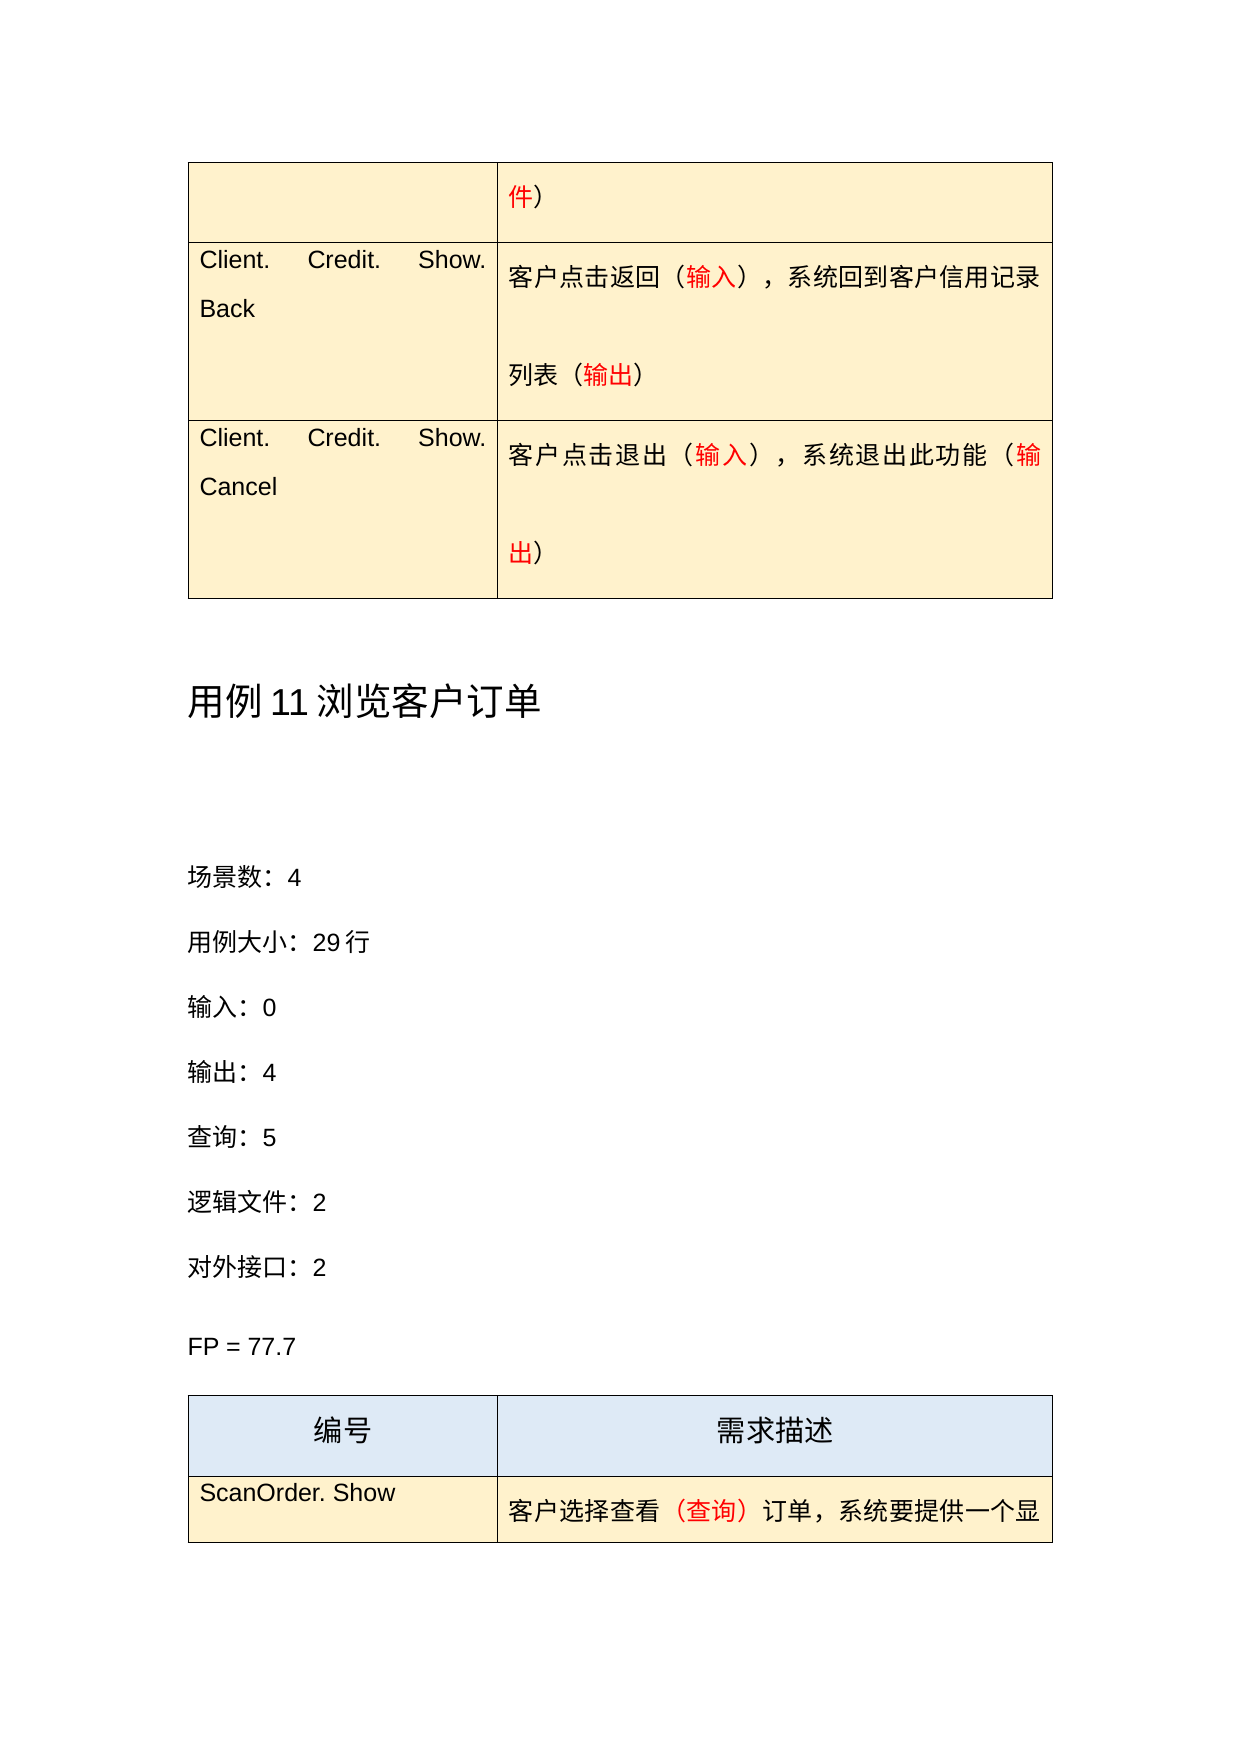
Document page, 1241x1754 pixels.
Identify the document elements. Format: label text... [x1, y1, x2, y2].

table_cell ScanOrder. Show [189, 1477, 497, 1542]
table_cell Client. Credit. Show. Back [189, 243, 497, 420]
text 场景数：4 [187, 843, 1053, 908]
text 查询：5 [187, 1103, 1053, 1168]
text 输出：4 [187, 1038, 1053, 1103]
text 对外接口：2 [187, 1233, 1053, 1298]
table_header 需求描述 [498, 1396, 1052, 1476]
table_header 编号 [189, 1396, 497, 1476]
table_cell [498, 1477, 1052, 1542]
text 输入：0 [187, 973, 1053, 1038]
subtitle 用例11浏览客户订单 [187, 667, 1053, 732]
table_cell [498, 163, 1052, 242]
table_cell 客户点击退出（输入），系统退出此功能（输出） [498, 421, 1052, 598]
text 逻辑文件：2 [187, 1168, 1053, 1233]
text 用例大小：29行 [187, 908, 1053, 973]
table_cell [189, 163, 497, 242]
table_cell Client. Credit. Show. Cancel [189, 421, 497, 598]
text FP = 77.7 [187, 1330, 1053, 1363]
table_cell 客户点击返回（输入），系统回到客户信用记录列表（输出） [498, 243, 1052, 420]
